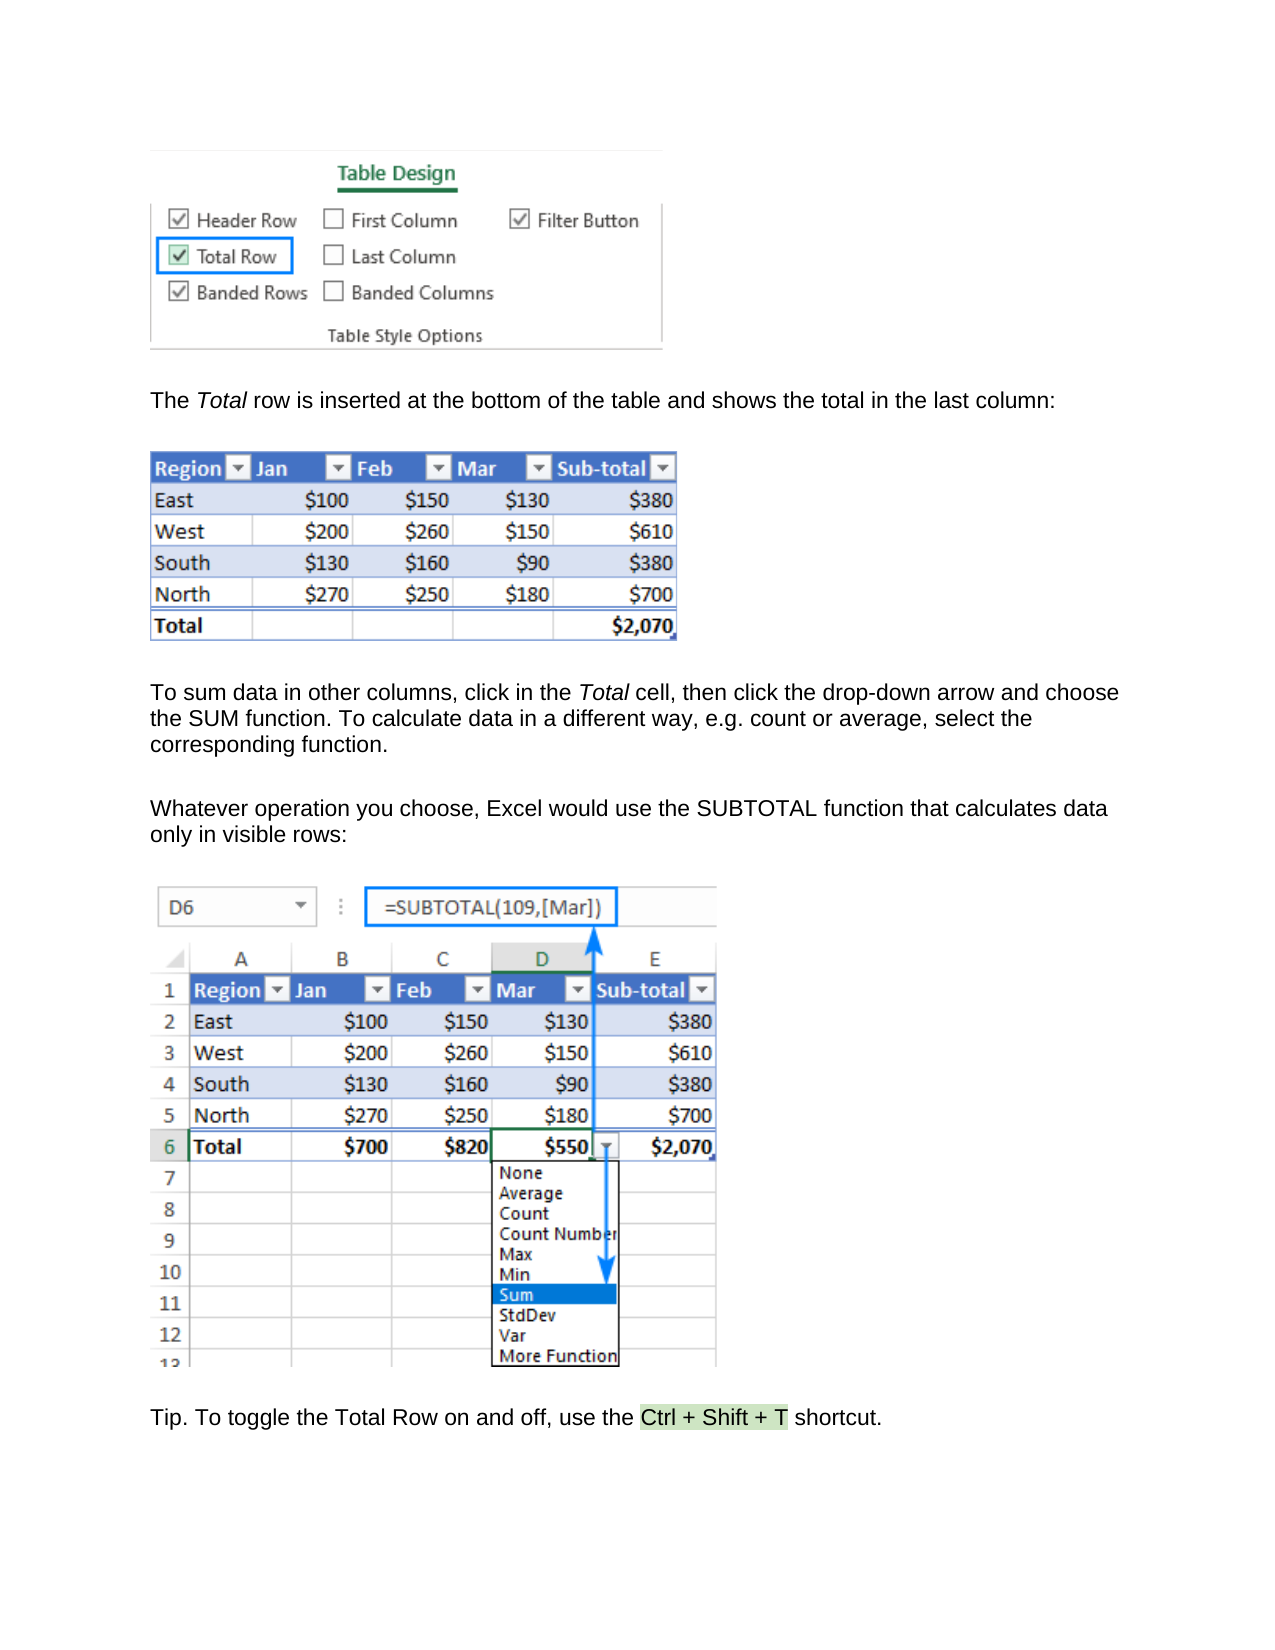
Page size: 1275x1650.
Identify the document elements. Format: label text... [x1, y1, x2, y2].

text Whatever operation you choose, Excel would use the SUBTOTAL function that calculates data only in visible rows: [150, 795, 1125, 848]
picture [150, 150, 663, 350]
picture [150, 451, 678, 641]
text To sum data in other columns, click in the Total cell, then click the drop-down arrow and choose the SUM function. To calculate data in a different way, e.g. count or average, select the corresponding function. [150, 678, 1125, 757]
picture [150, 885, 717, 1367]
text Tip. To toggle the Total Row on and off, use the Ctrl + Shift + T shortcut. [150, 1404, 640, 1430]
text Tip. To toggle the Total Row on and off, use the Ctrl + Shift + T shortcut. [788, 1404, 1125, 1430]
text The Total row is inserted at the bottom of the table and shows the total in the last column: [150, 387, 1125, 414]
